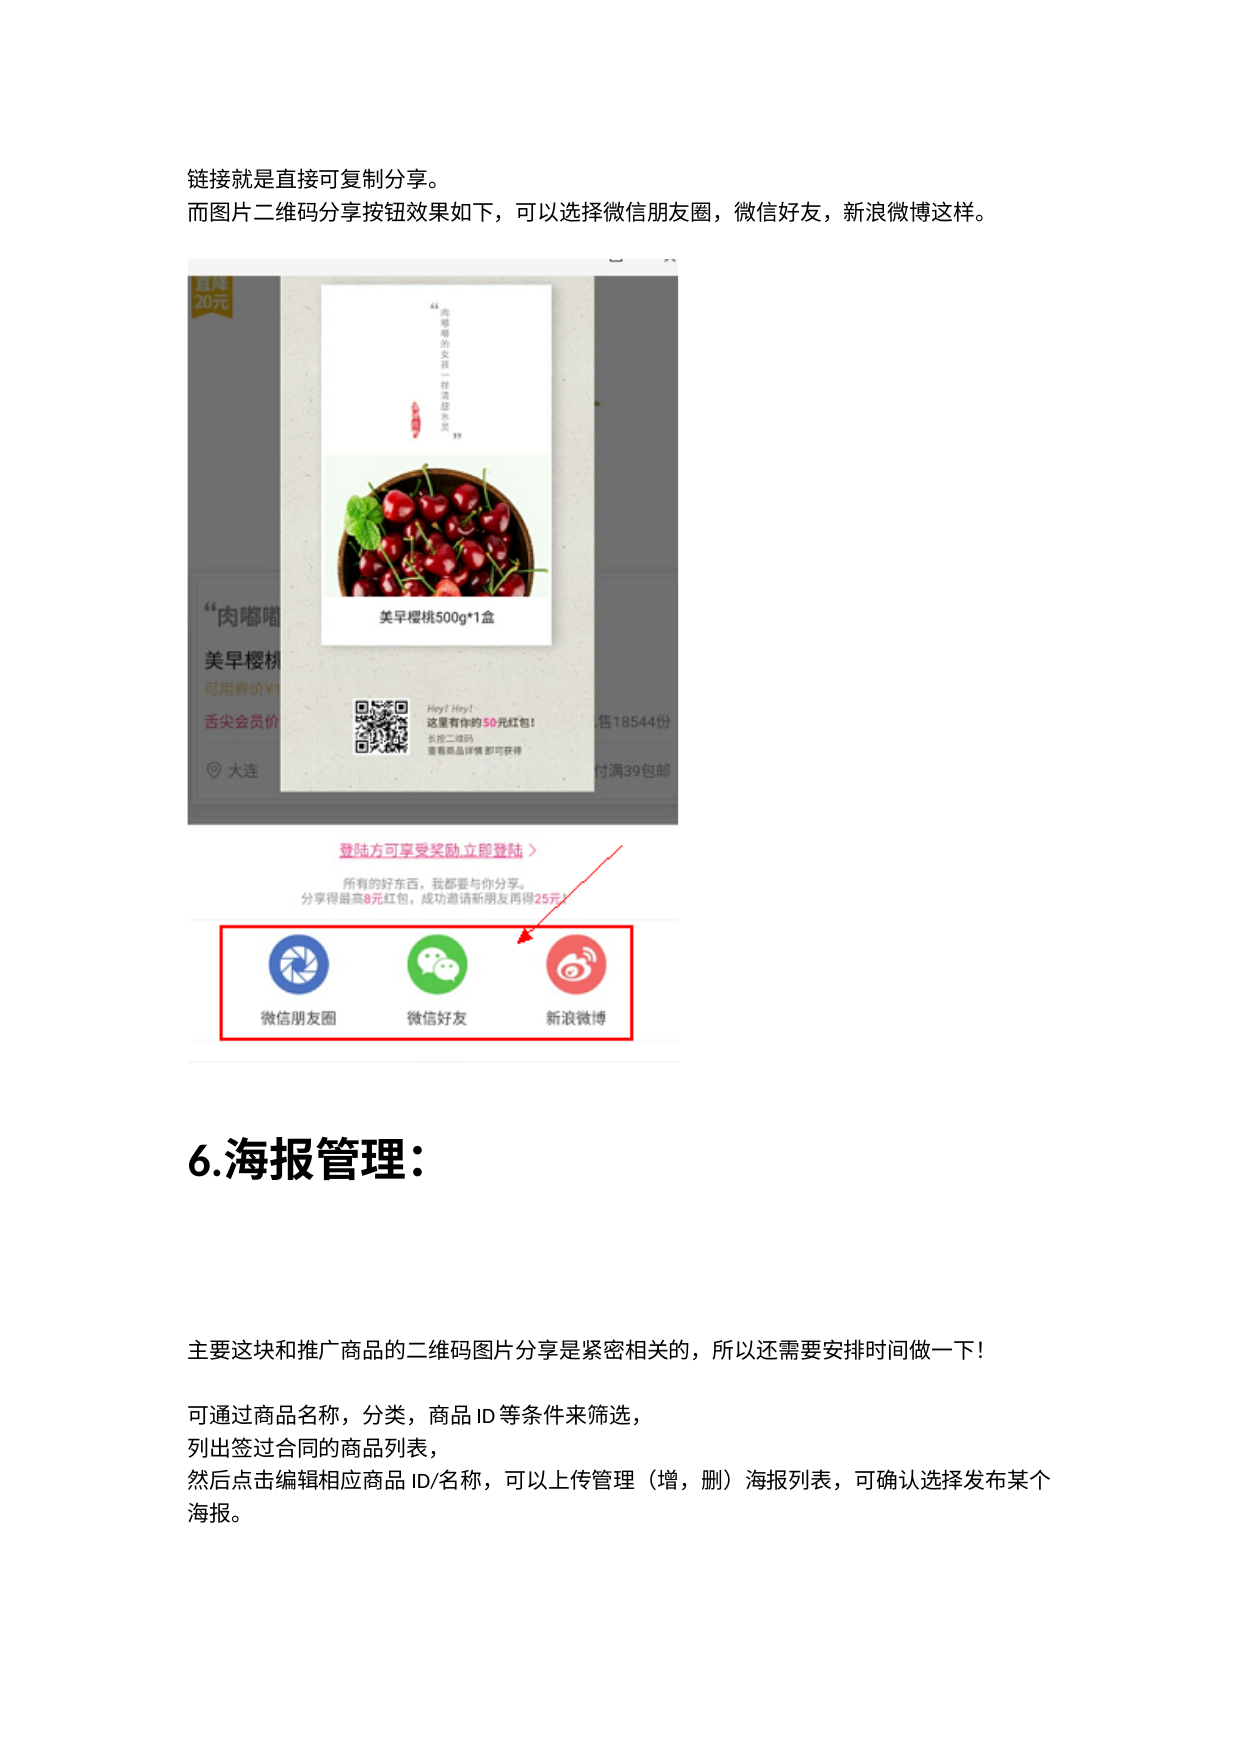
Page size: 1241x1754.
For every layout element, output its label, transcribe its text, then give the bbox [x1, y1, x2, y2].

text 可通过商品名称，分类，商品ID等条件来筛选， [187, 1398, 1053, 1430]
picture [187, 259, 679, 1063]
text 主要这块和推广商品的二维码图片分享是紧密相关的，所以还需要安排时间做一下！ [187, 1333, 1053, 1365]
subtitle 6.海报管理： [187, 1107, 1053, 1205]
text 然后点击编辑相应商品ID/名称，可以上传管理（增，删）海报列表，可确认选择发布某个海报。 [187, 1463, 1053, 1528]
text 链接就是直接可复制分享。 [187, 162, 1053, 194]
text 列出签过合同的商品列表， [187, 1430, 1053, 1463]
text 而图片二维码分享按钮效果如下，可以选择微信朋友圈，微信好友，新浪微博这样。 [187, 194, 1053, 227]
